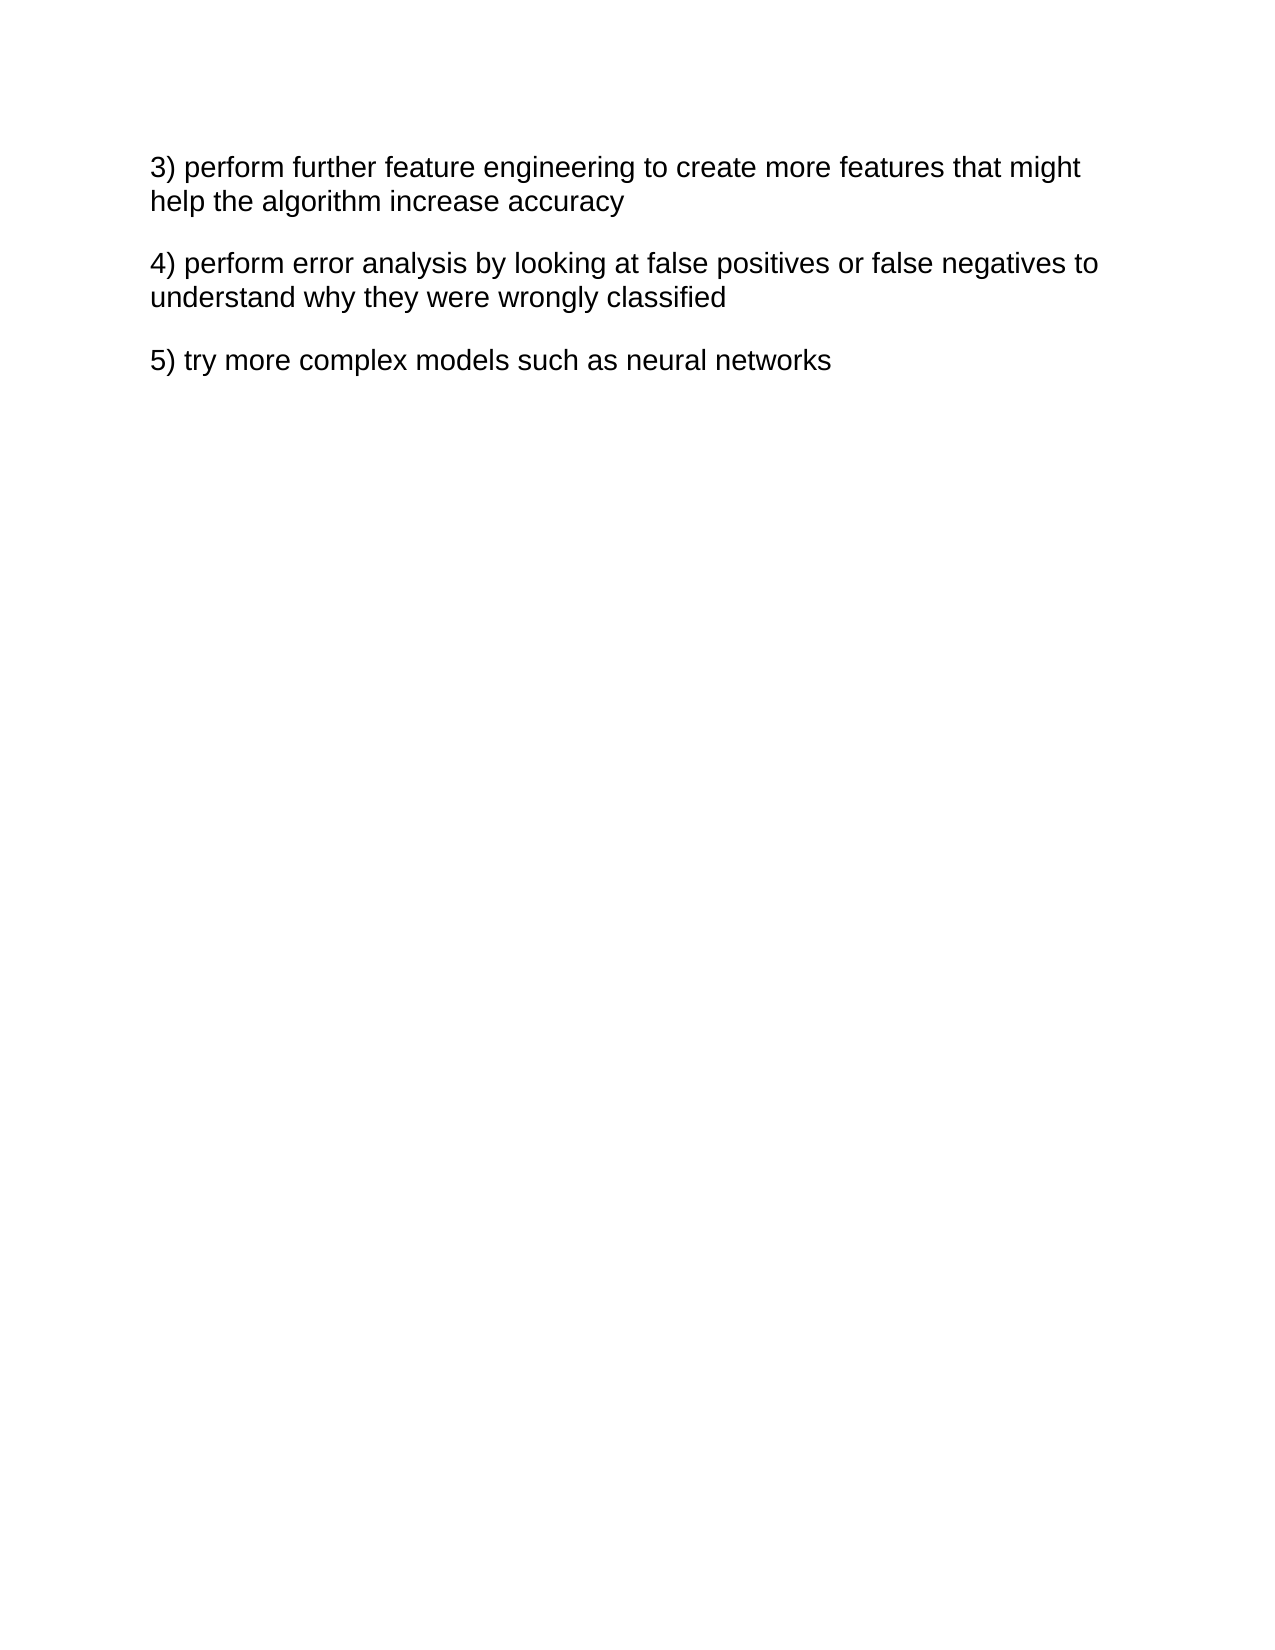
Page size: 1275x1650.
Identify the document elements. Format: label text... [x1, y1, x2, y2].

text 3) perform further feature engineering to create more features that might help the algorithm increase accuracy [150, 150, 1125, 217]
text 5) try more complex models such as neural networks [150, 342, 1125, 376]
text 4) perform error analysis by looking at false positives or false negatives to understand why they were wrongly classified [727, 246, 1125, 313]
